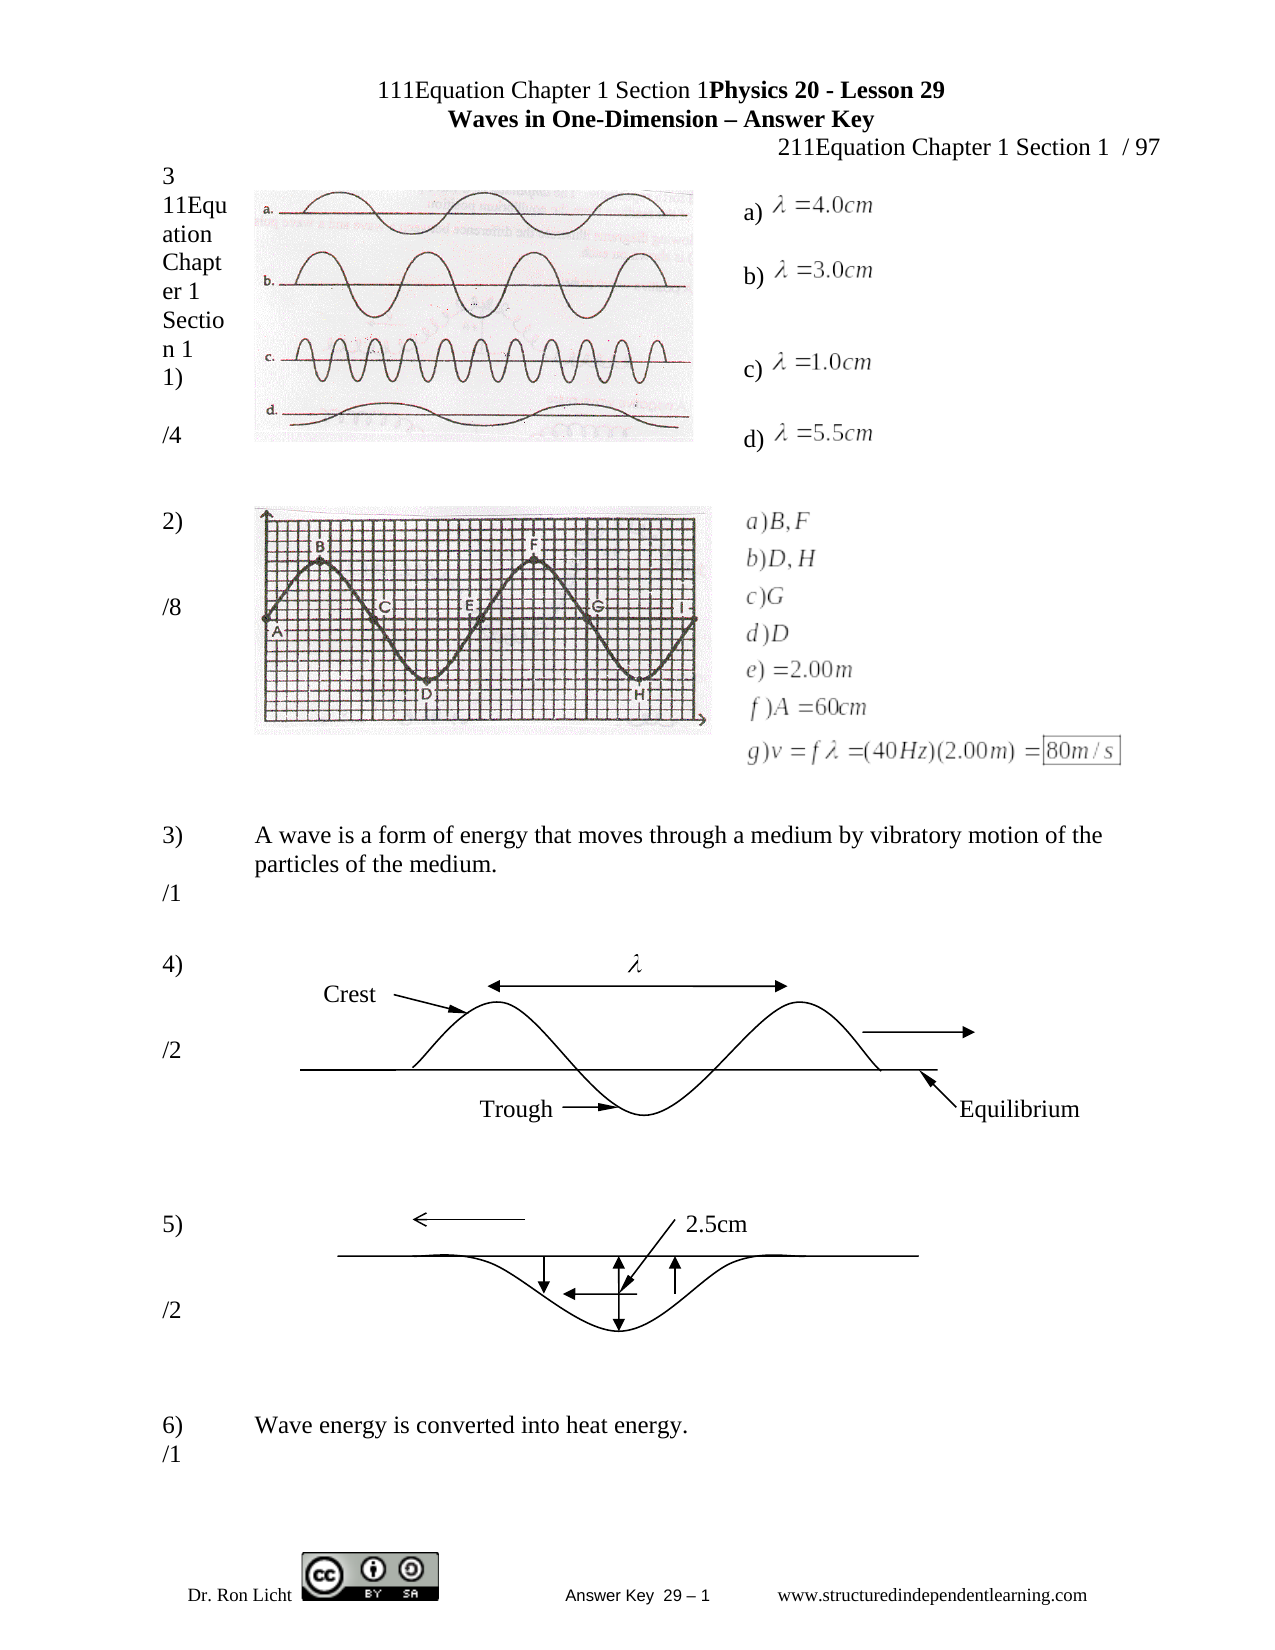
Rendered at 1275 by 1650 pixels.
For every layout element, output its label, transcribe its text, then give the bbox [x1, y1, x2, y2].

table_cell c) [731, 318, 1172, 388]
picture [254, 506, 713, 735]
table_cell 2) /8 [150, 478, 242, 792]
table_cell b) [731, 225, 1172, 318]
table_cell Wave energy is converted into heat energy. [242, 1381, 1172, 1483]
table_cell [242, 161, 731, 477]
table_cell 5) /2 [150, 1180, 242, 1381]
table_cell [242, 478, 731, 792]
picture [254, 190, 694, 442]
table_cell 4) /2 [150, 920, 242, 1180]
table_cell [731, 478, 1172, 792]
table_cell 1) /4 [150, 161, 242, 477]
table_cell 2.5cm [242, 1180, 1172, 1381]
picture [301, 1552, 439, 1601]
table_cell 6) /1 [150, 1381, 242, 1483]
table_cell A wave is a form of energy that moves through a medium by vibratory motion of the particles of the medium. [242, 792, 1172, 920]
table_header Physics 20 - Lesson 29 Waves in One-Dimension – Answer Key / 97 [150, 75, 1172, 161]
table_cell Crest Trough Equilibrium [242, 920, 1172, 1180]
table_cell a) [731, 161, 1172, 225]
table_cell d) [731, 389, 1172, 477]
table_cell 3) /1 [150, 792, 242, 920]
